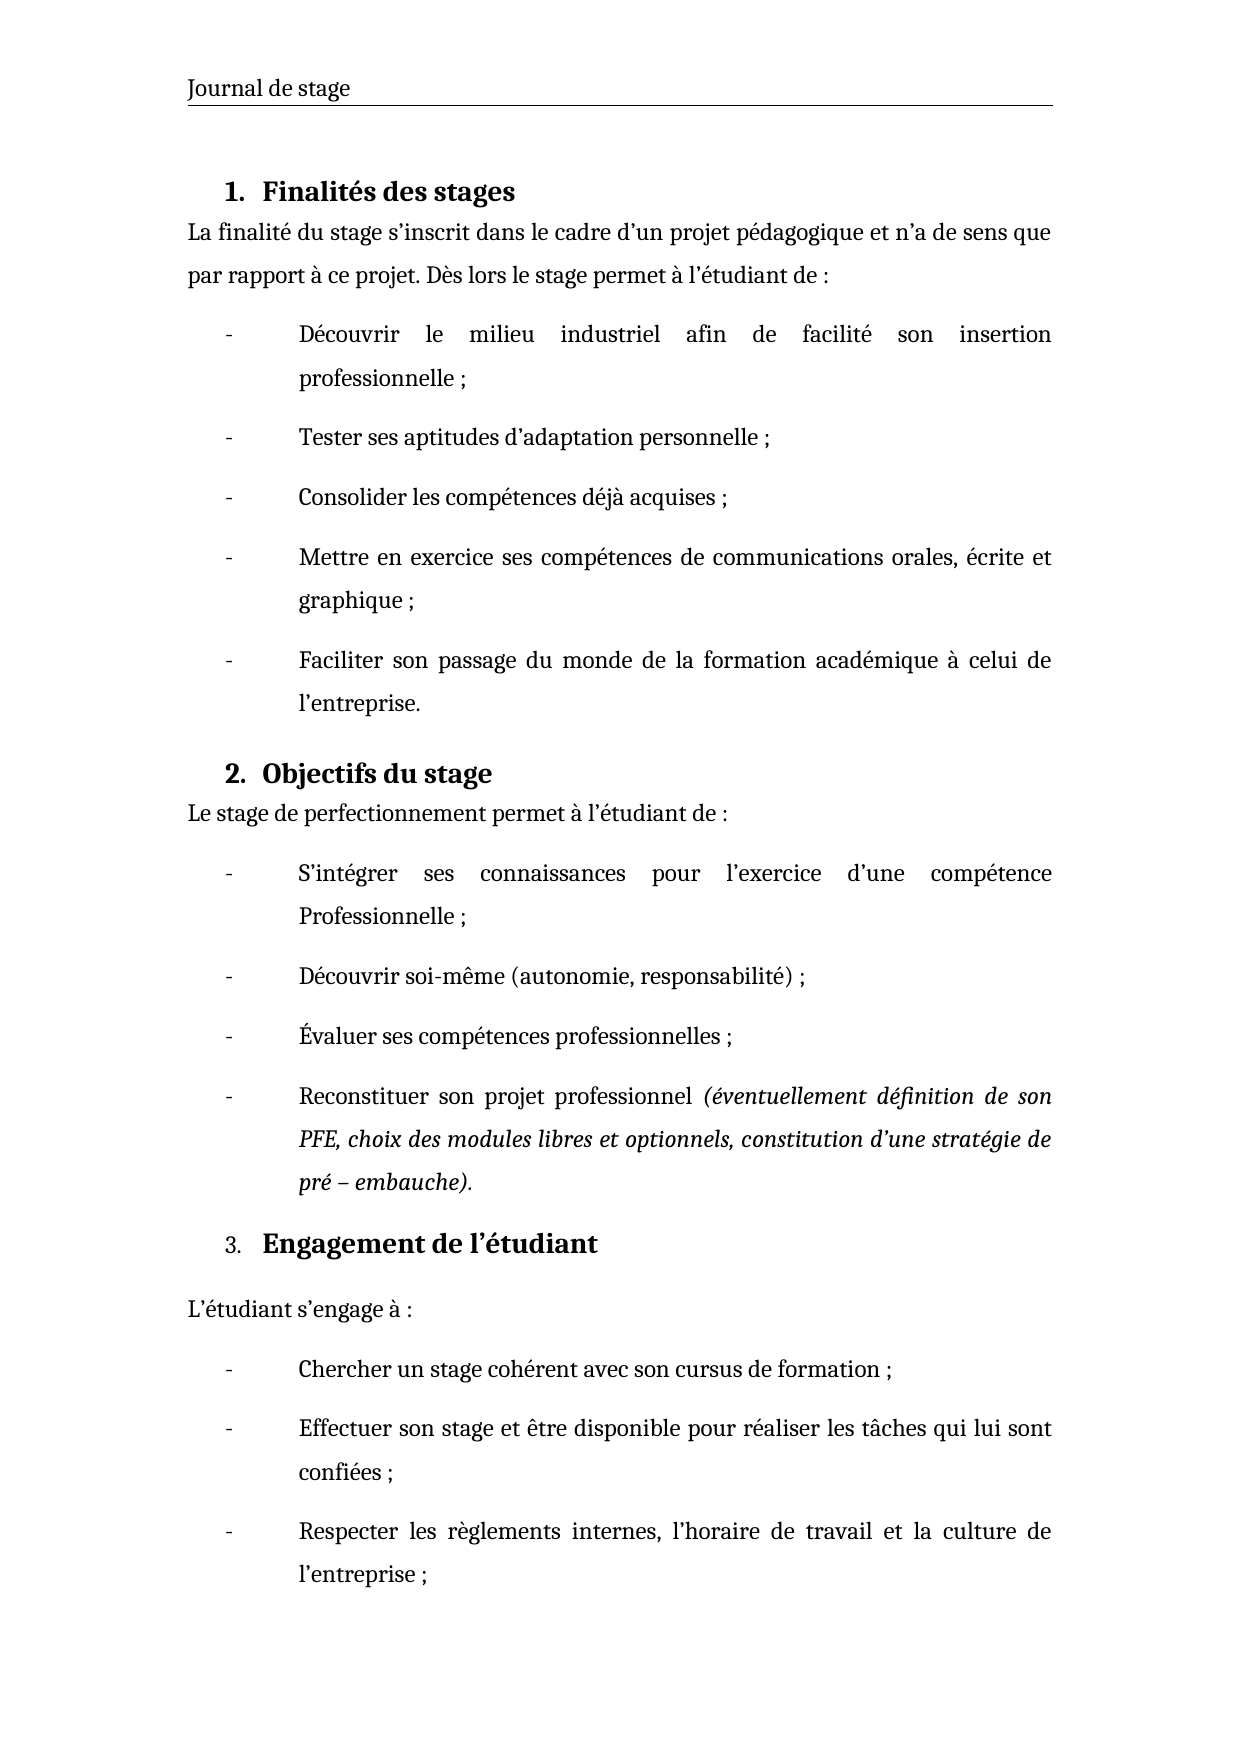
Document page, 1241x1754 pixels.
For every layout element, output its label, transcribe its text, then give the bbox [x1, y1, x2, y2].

text La finalité du stage s’inscrit dans le cadre d’un projet pédagogique et n’a de sens que par rapport à ce projet. Dès lors le stage permet à l’étudiant de : [187, 217, 1053, 289]
list Évaluer ses compétences professionnelles ; [225, 1022, 1053, 1051]
list Découvrir soi-même (autonomie, responsabilité) ; [225, 962, 1053, 991]
list S’intégrer ses connaissances pour l’exercice d’une compétence Professionnelle ; [225, 859, 1053, 931]
list Mettre en exercice ses compétences de communications orales, écrite et graphique ; [225, 543, 1053, 615]
list Engagement de l’étudiant [225, 1228, 1053, 1261]
list Tester ses aptitudes d’adaptation personnelle ; [225, 423, 1053, 452]
list Chercher un stage cohérent avec son cursus de formation ; [225, 1354, 1053, 1383]
list Effectuer son stage et être disponible pour réaliser les tâches qui lui sont confiées ; [225, 1414, 1053, 1486]
list Faciliter son passage du monde de la formation académique à celui de l’entreprise. [225, 646, 1053, 718]
list Consolider les compétences déjà acquises ; [225, 483, 1053, 512]
list Découvrir le milieu industriel afin de facilité son insertion professionnelle ; [225, 320, 1053, 392]
list Reconstituer son projet professionnel (éventuellement définition de son PFE, choix des modules libres et optionnels, constitution d’une stratégie de pré – embauche). [225, 1082, 1053, 1197]
list Respecter les règlements internes, l’horaire de travail et la culture de l’entreprise ; [225, 1517, 1053, 1589]
text Le stage de perfectionnement permet à l’étudiant de : [187, 799, 1053, 828]
text L’étudiant s’engage à : [187, 1295, 1053, 1323]
subtitle Finalités des stages [225, 175, 1053, 208]
subtitle Objectifs du stage [225, 757, 1053, 791]
